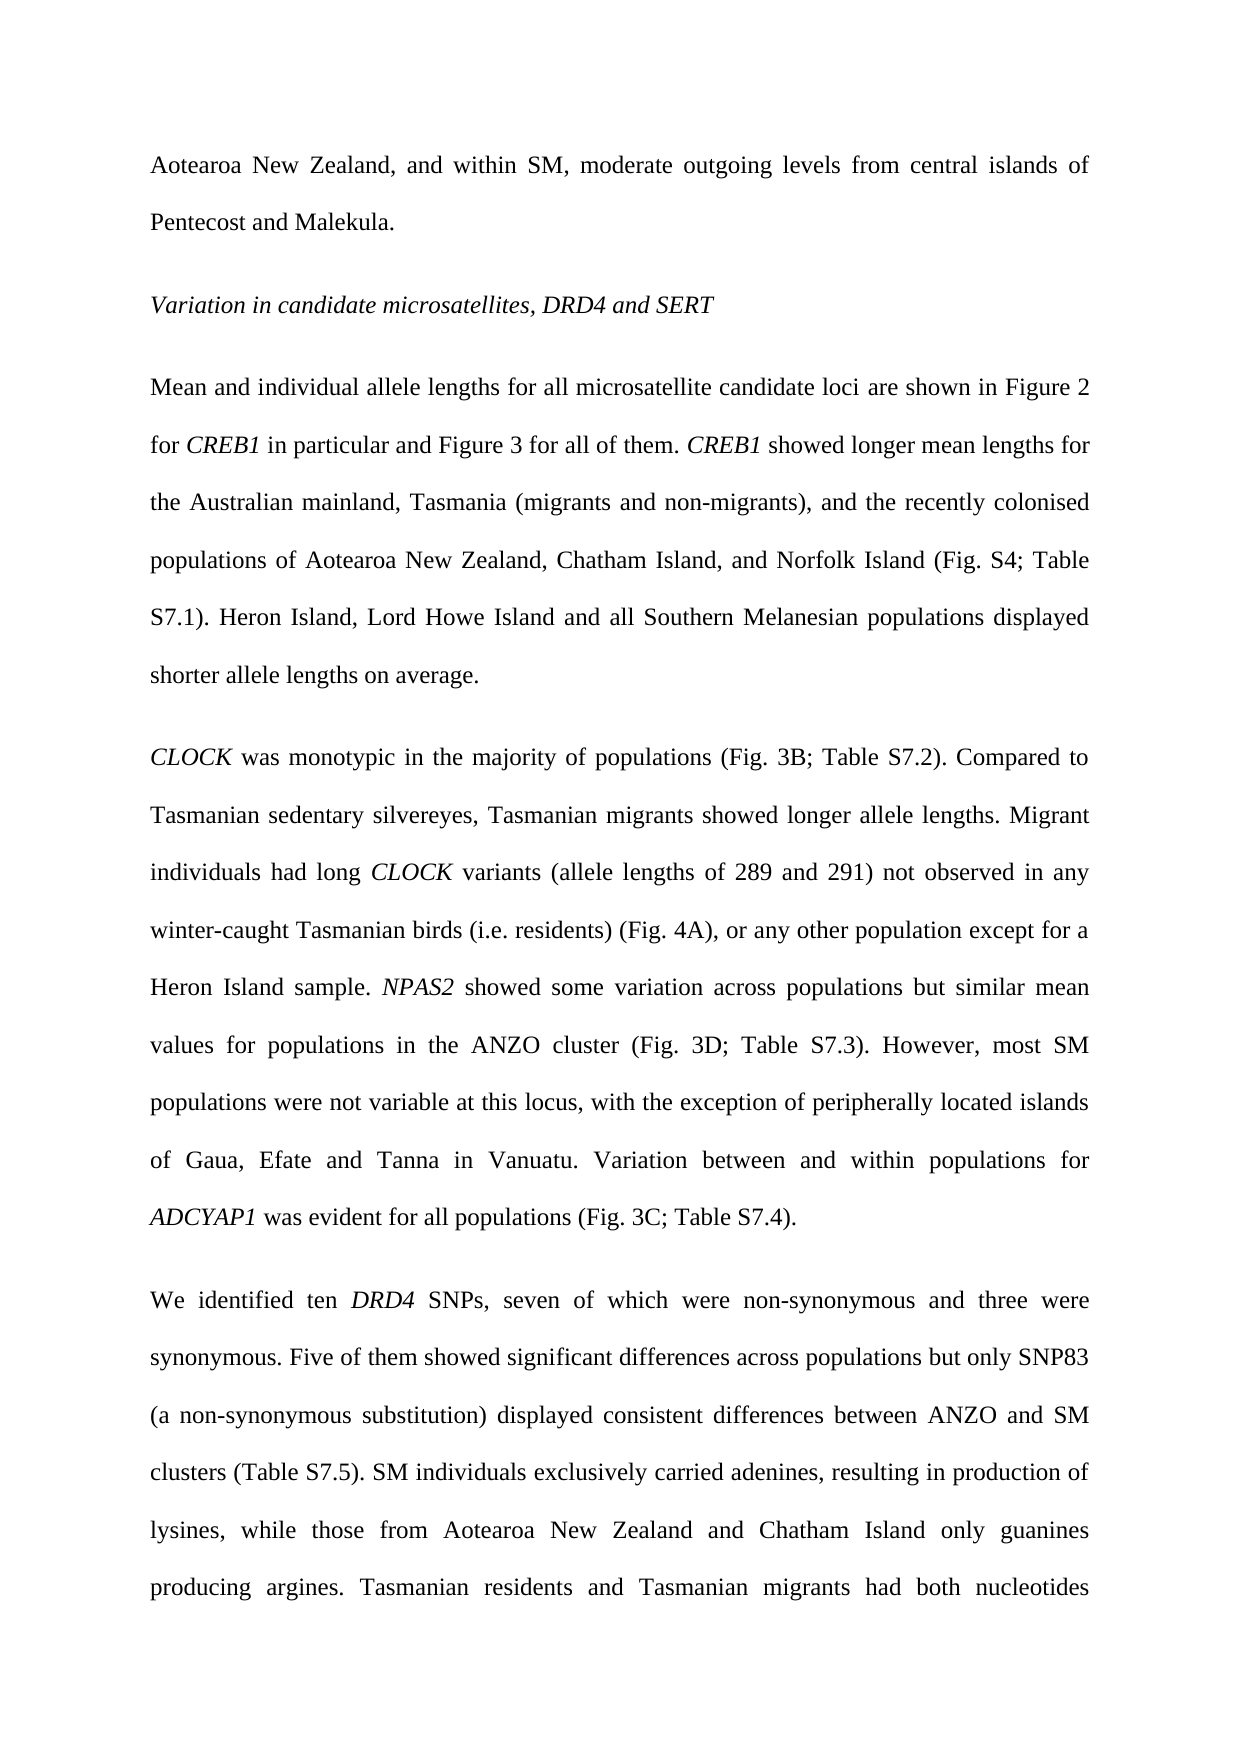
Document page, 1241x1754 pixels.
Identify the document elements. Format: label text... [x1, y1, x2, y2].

text CLOCK was monotypic in the majority of populations (Fig. 3B; Table S7.2). Compared to Tasmanian sedentary silvereyes, Tasmanian migrants showed longer allele lengths. Migrant individuals had long CLOCK variants (allele lengths of 289 and 291) not observed in any winter-caught Tasmanian birds (i.e. residents) (Fig. 4A), or any other population except for a Heron Island sample. NPAS2 showed some variation across populations but similar mean values for populations in the ANZO cluster (Fig. 3D; Table S7.3). However, most SM populations were not variable at this locus, with the exception of peripherally located islands of Gaua, Efate and Tanna in Vanuatu. Variation between and within populations for ADCYAP1 was evident for all populations (Fig. 3C; Table S7.4). [150, 742, 1090, 1231]
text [150, 150, 1090, 236]
text Variation in candidate microsatellites, DRD4 and SERT [150, 290, 1090, 319]
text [150, 1285, 1090, 1601]
text Mean and individual allele lengths for all microsatellite candidate loci are shown in Figure 2 for CREB1 in particular and Figure 3 for all of them. CREB1 showed longer mean lengths for the Australian mainland, Tasmania (migrants and non-migrants), and the recently colonised populations of Aotearoa New Zealand, Chatham Island, and Norfolk Island (Fig. S4; Table S7.1). Heron Island, Lord Howe Island and all Southern Melanesian populations displayed shorter allele lengths on average. [150, 372, 1090, 689]
